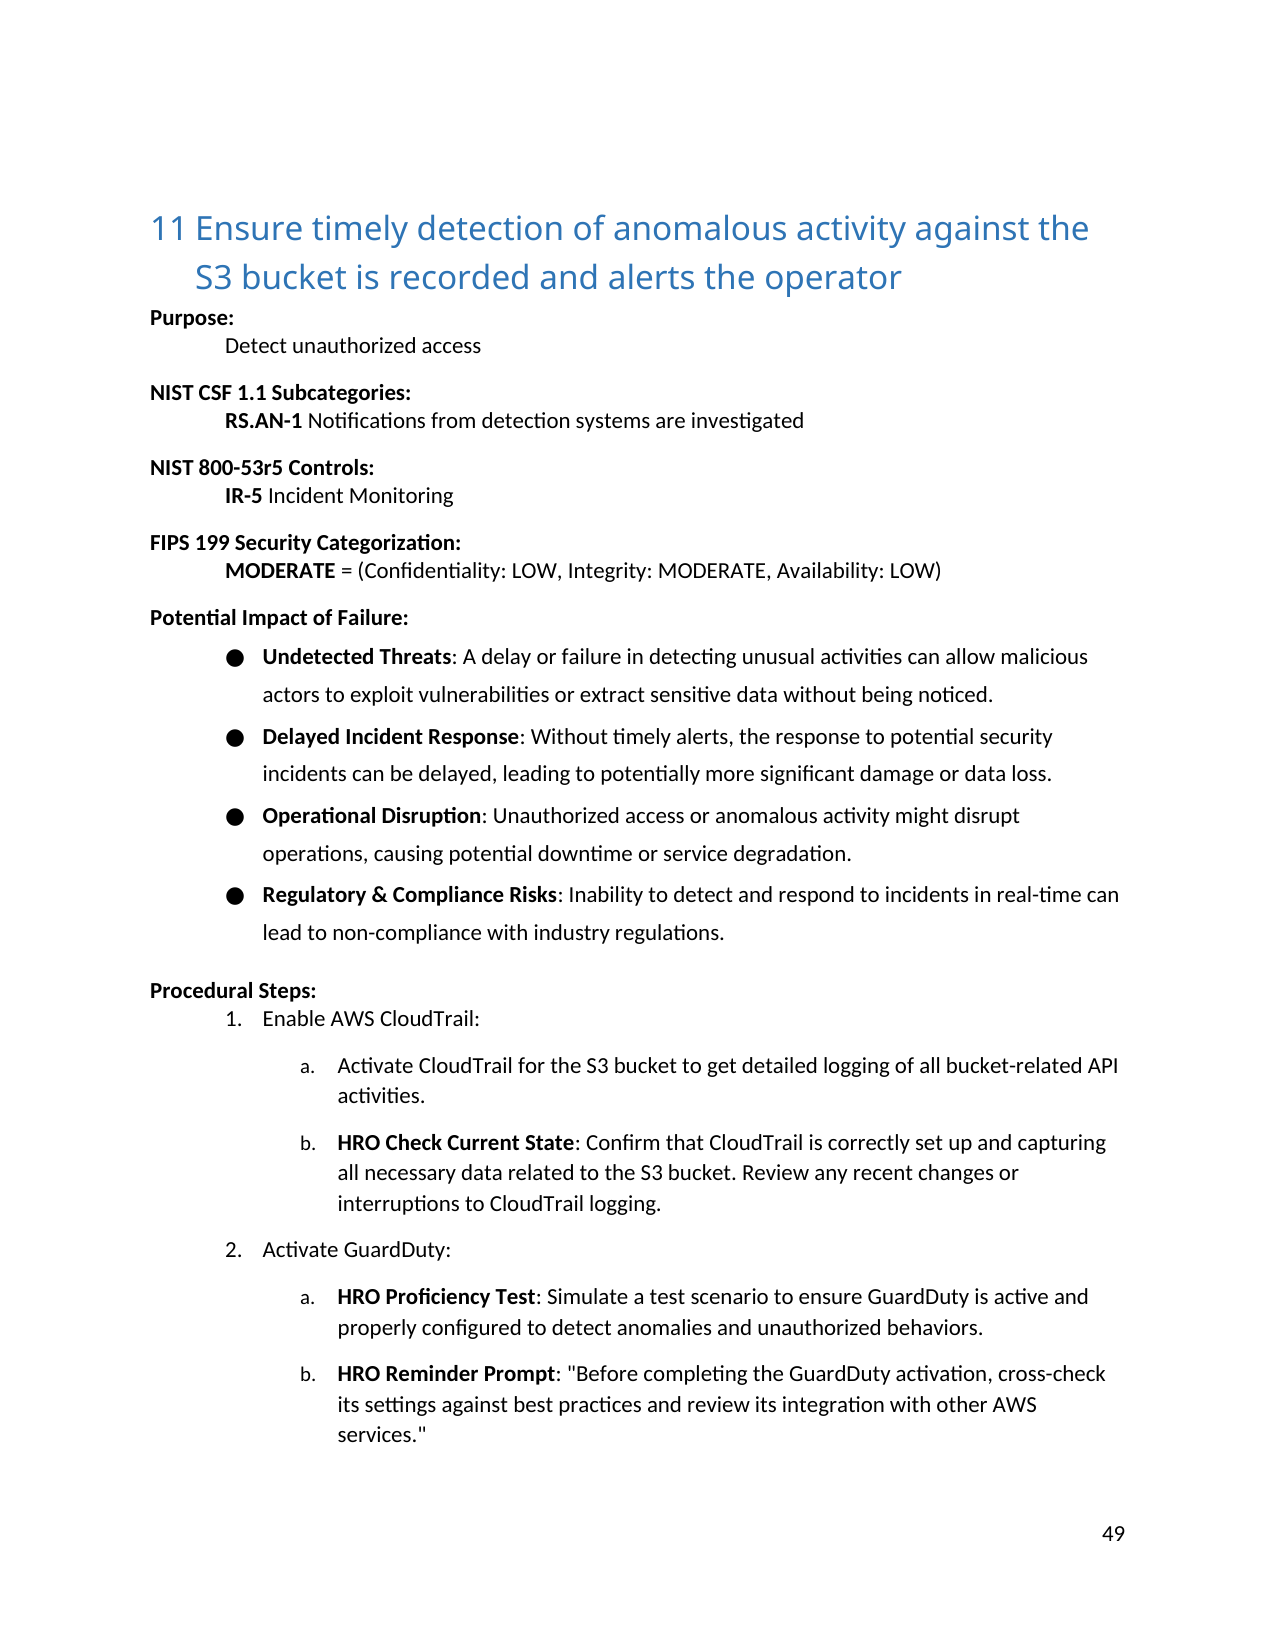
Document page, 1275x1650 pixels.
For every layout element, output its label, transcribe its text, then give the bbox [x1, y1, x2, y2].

list Activate CloudTrail for the S3 bucket to get detailed logging of all bucket-related API activities. [300, 1051, 1125, 1109]
text NIST CSF 1.1 Subcategories: [150, 378, 1125, 406]
text Detect unauthorized access [225, 331, 1125, 359]
list HRO Check Current State: Confirm that CloudTrail is correctly set up and capturing all necessary data related to the S3 bucket. Review any recent changes or interruptions to CloudTrail logging. [300, 1128, 1125, 1217]
subtitle Ensure timely detection of anomalous activity against the S3 bucket is recorded and alerts the operator [150, 205, 1125, 299]
text NIST 800-53r5 Controls: [150, 453, 1125, 481]
list Activate GuardDuty: [225, 1236, 1125, 1263]
list HRO Reminder Prompt: "Before completing the GuardDuty activation, cross-check its settings against best practices and review its integration with other AWS services." [300, 1359, 1125, 1448]
text Potential Impact of Failure: [150, 603, 1125, 631]
list Regulatory & Compliance Risks: Inability to detect and respond to incidents in real-time can lead to non-compliance with industry regulations. [225, 869, 1125, 946]
text FIPS 199 Security Categorization: [150, 528, 1125, 556]
list Operational Disruption: Unauthorized access or anomalous activity might disrupt operations, causing potential downtime or service degradation. [225, 789, 1125, 867]
text MODERATE = (Confidentiality: LOW, Integrity: MODERATE, Availability: LOW) [225, 556, 1125, 584]
text Purpose: [150, 303, 1125, 331]
text IR-5 Incident Monitoring [225, 481, 1125, 509]
list Undetected Threats: A delay or failure in detecting unusual activities can allow malicious actors to exploit vulnerabilities or extract sensitive data without being noticed. [225, 631, 1125, 708]
text RS.AN-1 Notifications from detection systems are investigated [225, 406, 1125, 434]
list Delayed Incident Response: Without timely alerts, the response to potential security incidents can be delayed, leading to potentially more significant damage or data loss. [225, 710, 1125, 787]
list Enable AWS CloudTrail: [225, 1004, 1125, 1032]
text Procedural Steps: [150, 976, 1125, 1004]
list HRO Proficiency Test: Simulate a test scenario to ensure GuardDuty is active and properly configured to detect anomalies and unauthorized behaviors. [300, 1282, 1125, 1341]
